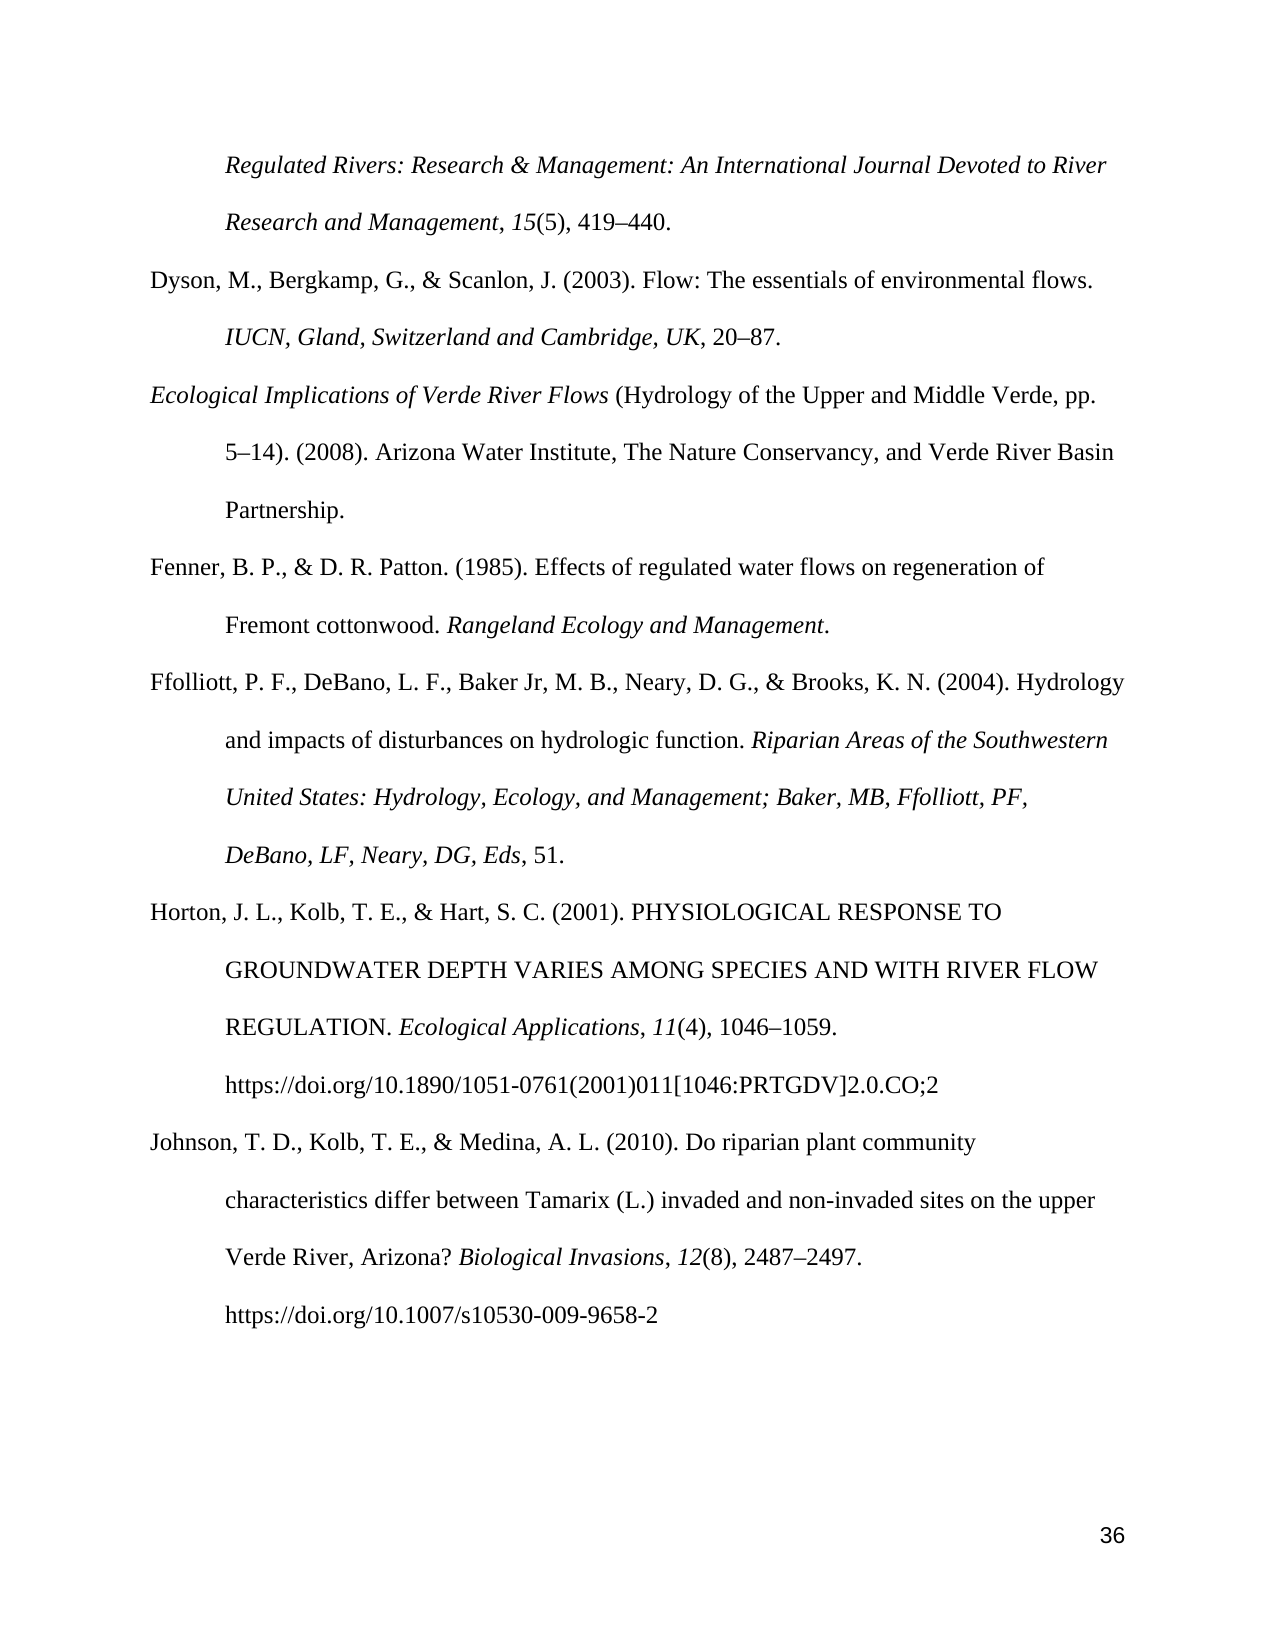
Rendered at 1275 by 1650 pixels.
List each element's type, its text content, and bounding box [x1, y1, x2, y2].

text Dyson, M., Bergkamp, G., & Scanlon, J. (2003). Flow: The essentials of environmental flows. IUCN, Gland, Switzerland and Cambridge, UK, 20–87. [150, 265, 1125, 351]
text Fenner, B. P., & D. R. Patton. (1985). Effects of regulated water flows on regeneration of Fremont cottonwood. Rangeland Ecology and Management. [150, 552, 1125, 639]
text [150, 150, 1125, 236]
text Ffolliott, P. F., DeBano, L. F., Baker Jr, M. B., Neary, D. G., & Brooks, K. N. (2004). Hydrology and impacts of disturbances on hydrologic function. Riparian Areas of the Southwestern United States: Hydrology, Ecology, and Management; Baker, MB, Ffolliott, PF, DeBano, LF, Neary, DG, Eds, 51. [150, 667, 1125, 869]
text Ecological Implications of Verde River Flows (Hydrology of the Upper and Middle Verde, pp. 5–14). (2008). Arizona Water Institute, The Nature Conservancy, and Verde River Basin Partnership. [150, 380, 1125, 524]
text Johnson, T. D., Kolb, T. E., & Medina, A. L. (2010). Do riparian plant community characteristics differ between Tamarix (L.) invaded and non-invaded sites on the upper Verde River, Arizona? Biological Invasions, 12(8), 2487–2497. https://doi.org/10.1007/s10530-009-9658-2 [150, 1127, 1125, 1329]
text Horton, J. L., Kolb, T. E., & Hart, S. C. (2001). PHYSIOLOGICAL RESPONSE TO GROUNDWATER DEPTH VARIES AMONG SPECIES AND WITH RIVER FLOW REGULATION. Ecological Applications, 11(4), 1046–1059. https://doi.org/10.1890/1051-0761(2001)011[1046:PRTGDV]2.0.CO;2 [150, 897, 1125, 1099]
